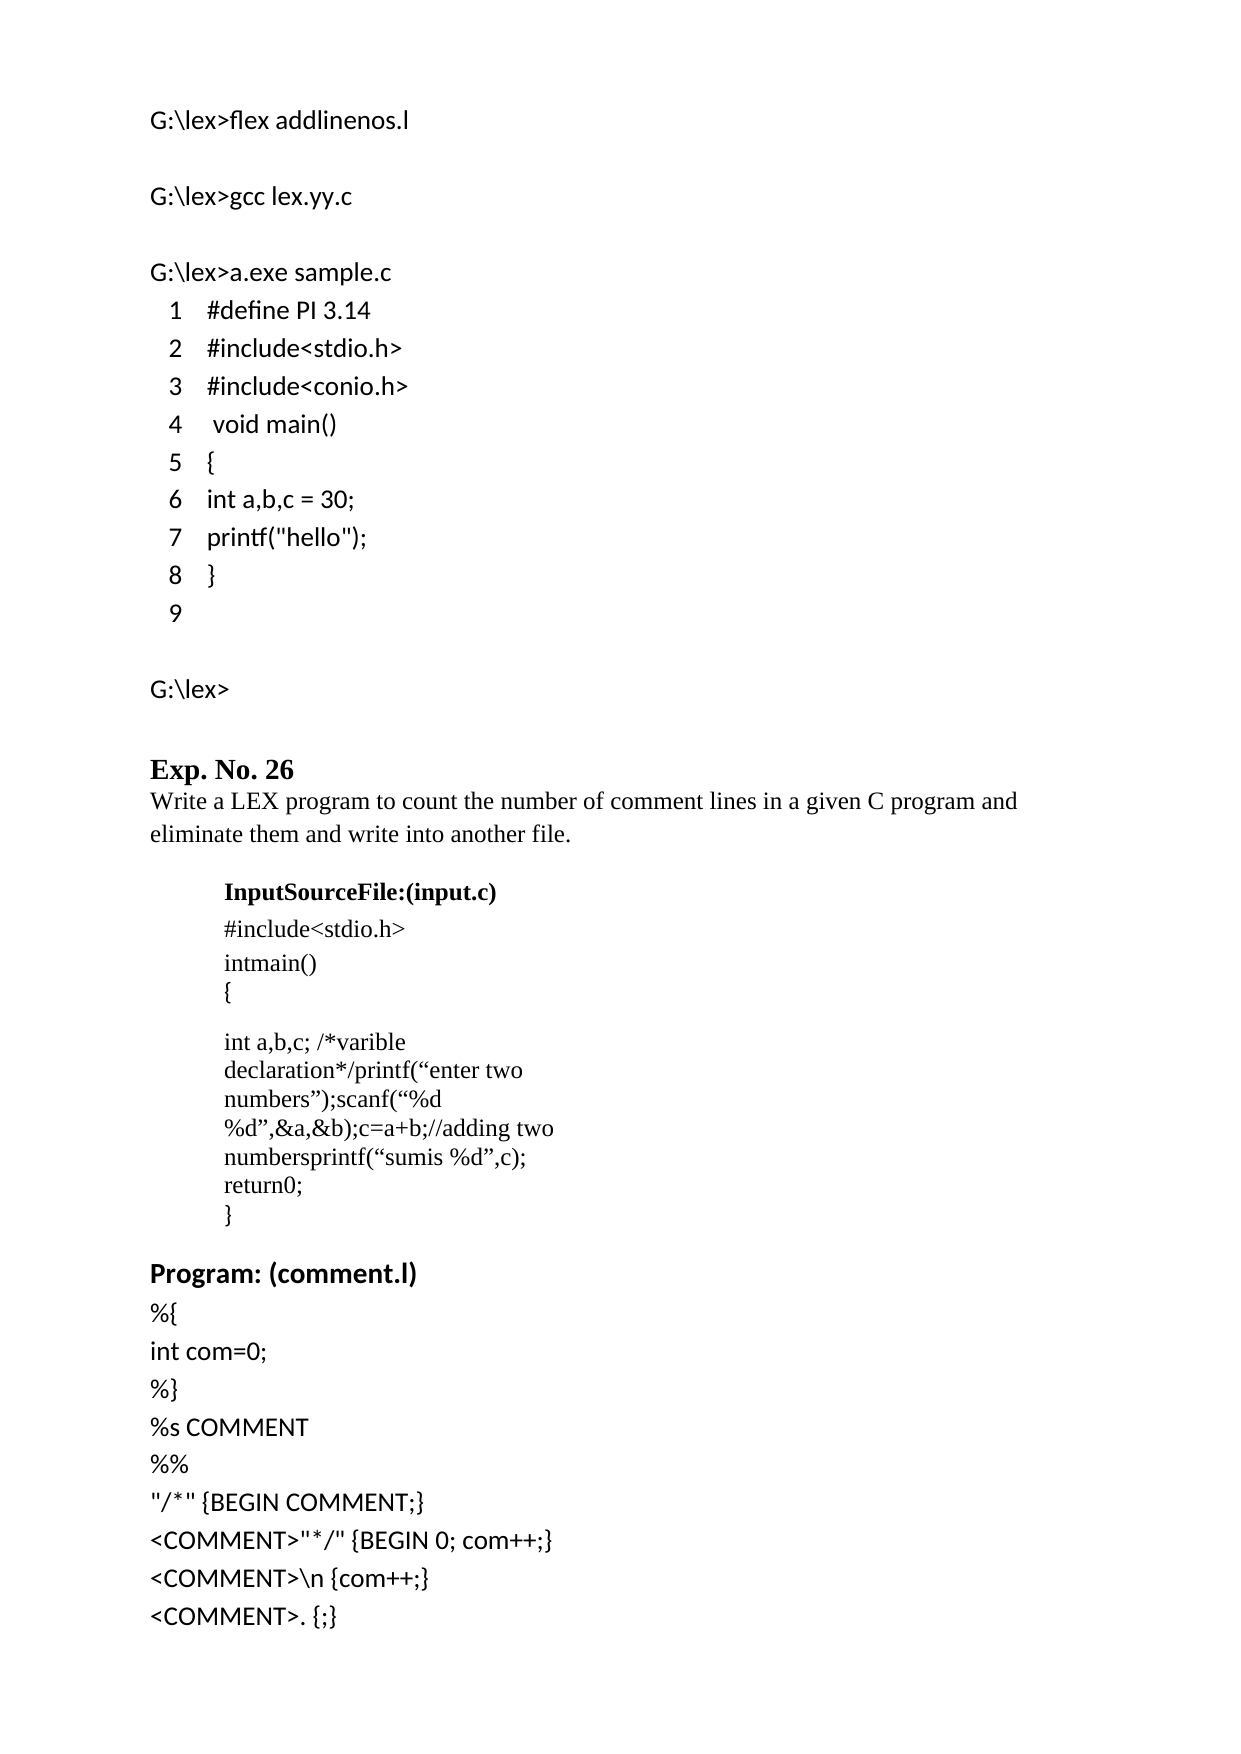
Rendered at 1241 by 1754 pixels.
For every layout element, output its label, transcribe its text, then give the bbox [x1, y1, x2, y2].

text Write a LEX program to count the number of comment lines in a given C program and eliminate them and write into another file. [150, 786, 1090, 848]
text 9 [150, 596, 1090, 629]
text Exp. No. 26 [150, 752, 1095, 786]
text "/*" {BEGIN COMMENT;} [150, 1486, 1090, 1518]
text intmain() [224, 948, 608, 977]
text } [224, 1199, 1090, 1230]
text { [224, 977, 1090, 1006]
text return0; [224, 1170, 1090, 1199]
text 6 int a,b,c = 30; [150, 483, 1090, 516]
text int a,b,c; /*varible declaration*/printf(“enter two numbers”);scanf(“%d %d”,&a,&b);c=a+b;//adding two numbersprintf(“sumis %d”,c); [224, 1027, 578, 1170]
text %% [150, 1448, 1090, 1481]
text int com=0; [150, 1334, 1090, 1367]
text <COMMENT>"*/" {BEGIN 0; com++;} [150, 1523, 1090, 1556]
text %{ [150, 1296, 1090, 1329]
text 2 #include<stdio.h> [150, 331, 1090, 364]
text <COMMENT>\n {com++;} [150, 1561, 1090, 1594]
text G:\lex>flex addlinenos.l [150, 103, 1090, 136]
text #include<stdio.h> [224, 914, 608, 943]
text 3 #include<conio.h> [150, 369, 1090, 402]
text %} [150, 1372, 1090, 1405]
subtitle InputSourceFile:(input.c) [224, 877, 1090, 906]
text Program: (comment.l) [150, 1255, 1090, 1291]
text G:\lex> [150, 672, 1090, 705]
text 1 #define PI 3.14 [150, 293, 1090, 326]
text <COMMENT>. {;} [150, 1599, 1090, 1632]
text 4 void main() [150, 407, 1090, 440]
text %s COMMENT [150, 1410, 1090, 1443]
text 7 printf("hello"); [150, 521, 1090, 553]
text G:\lex>gcc lex.yy.c [150, 179, 1090, 212]
text 5 { [150, 445, 1090, 478]
text G:\lex>a.exe sample.c [150, 255, 1090, 288]
text 8 } [150, 558, 1090, 591]
